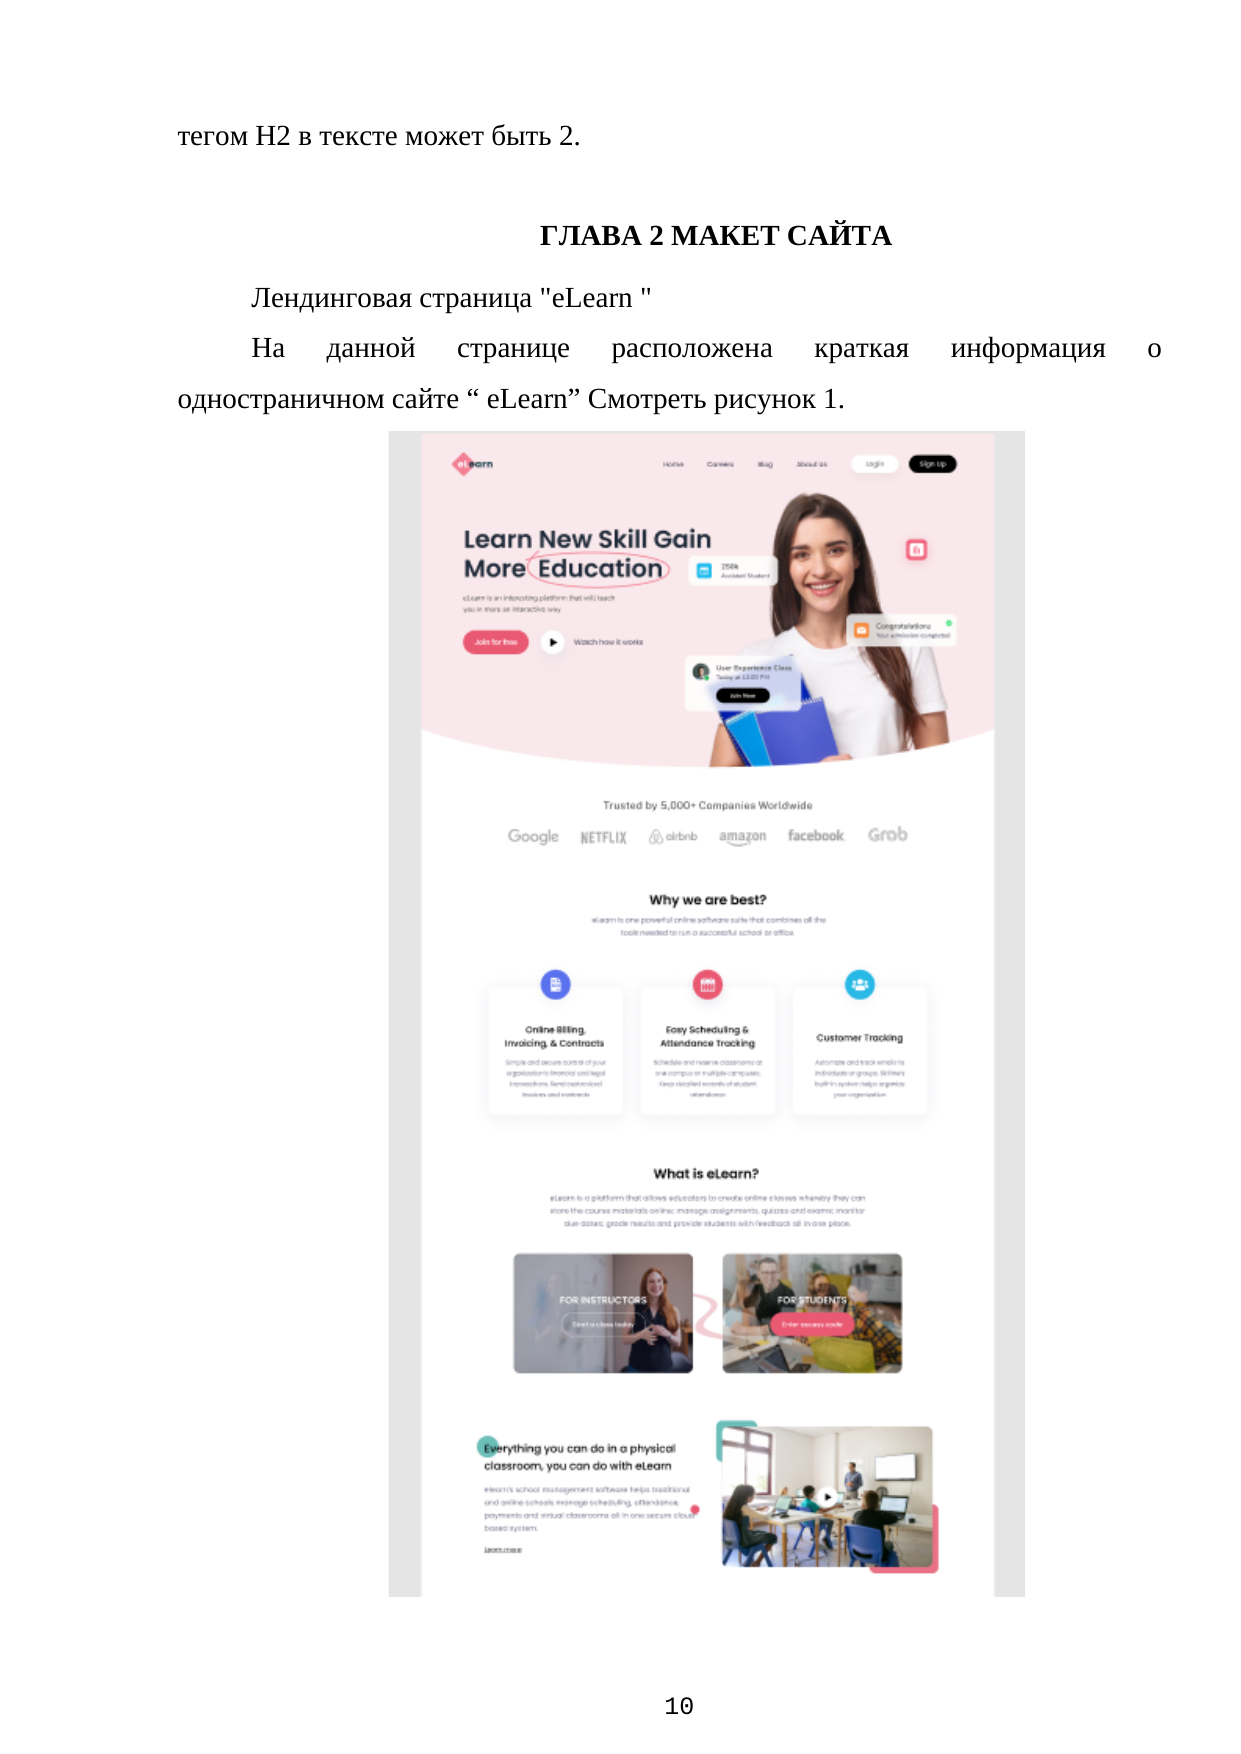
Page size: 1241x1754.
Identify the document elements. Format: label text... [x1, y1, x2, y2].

subtitle ГЛАВА 2 МАКЕТ САЙТА [177, 218, 1181, 252]
picture [388, 431, 1025, 1597]
text На данной странице расположена краткая информация о одностраничном сайте “ eLearn” Смотреть рисунок 1. [177, 331, 1162, 414]
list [177, 118, 1162, 152]
text Лендинговая страница "eLearn " [177, 280, 1181, 314]
